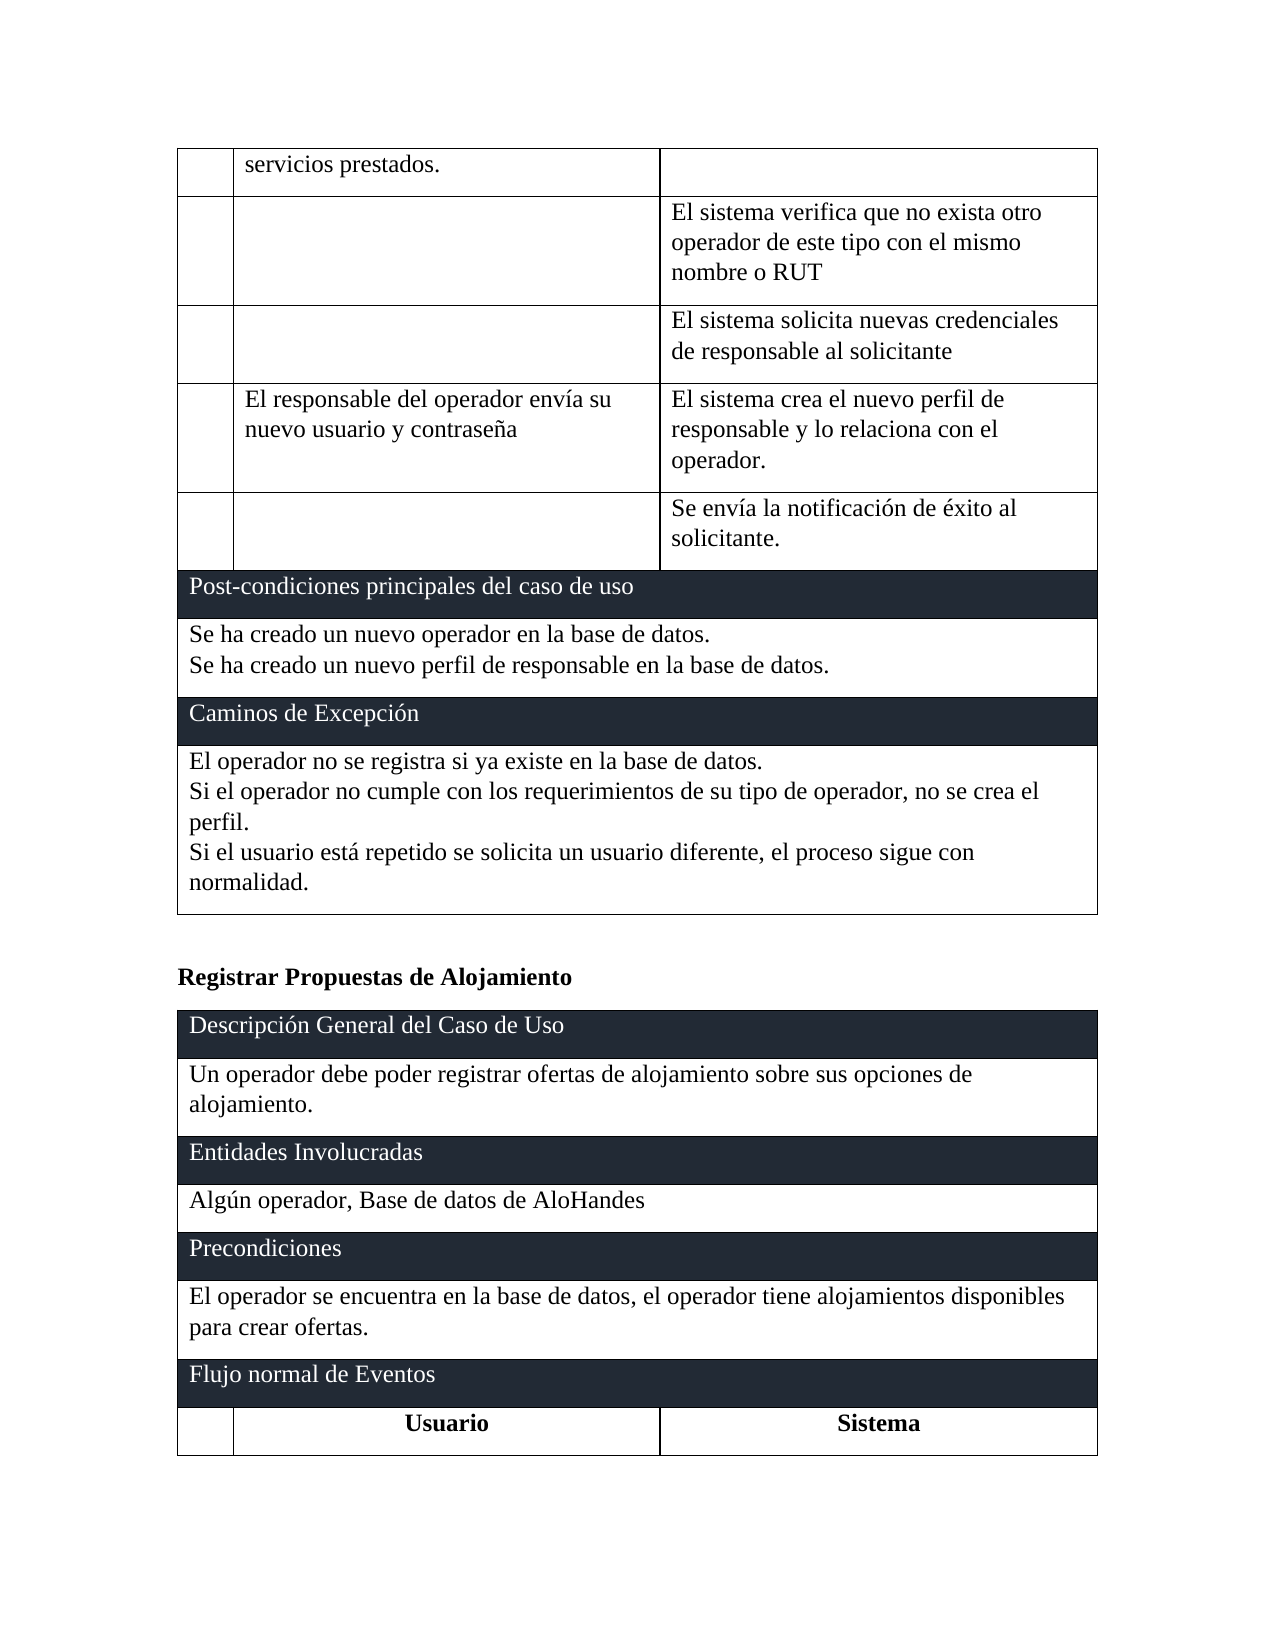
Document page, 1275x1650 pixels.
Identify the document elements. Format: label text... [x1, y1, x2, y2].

table_cell Post-condiciones principales del caso de uso [178, 571, 1097, 618]
table_cell [178, 149, 233, 196]
table_cell [234, 306, 659, 383]
table_cell Se ha creado un nuevo operador en la base de datos. Se ha creado un nuevo perfil de responsable en la base de datos. [178, 619, 1097, 697]
table_cell [178, 493, 233, 570]
table_cell Caminos de Excepción [178, 698, 1097, 745]
table_cell [178, 1408, 233, 1455]
table_cell [178, 384, 233, 492]
table_cell Usuario [234, 1408, 659, 1455]
table_cell El sistema solicita nuevas credenciales de responsable al solicitante [661, 306, 1097, 383]
table_cell [178, 306, 233, 383]
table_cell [234, 149, 659, 196]
table_cell Sistema [661, 1408, 1097, 1455]
table_cell El sistema verifica que no exista otro operador de este tipo con el mismo nombre o RUT [661, 197, 1097, 304]
table_cell Algún operador, Base de datos de AloHandes [178, 1185, 1097, 1232]
table_cell [234, 197, 659, 304]
table_cell El responsable del operador envía su nuevo usuario y contraseña [234, 384, 659, 492]
table_cell Precondiciones [178, 1233, 1097, 1280]
table_cell Flujo normal de Eventos [178, 1360, 1097, 1407]
table_cell Se envía la notificación de éxito al solicitante. [661, 493, 1097, 570]
text Registrar Propuestas de Alojamiento [177, 962, 1098, 991]
table_cell El operador se encuentra en la base de datos, el operador tiene alojamientos disponibles para crear ofertas. [178, 1281, 1097, 1358]
table_cell Un operador debe poder registrar ofertas de alojamiento sobre sus opciones de alojamiento. [178, 1059, 1097, 1136]
table_cell [178, 197, 233, 304]
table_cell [661, 149, 1097, 196]
table_header Descripción General del Caso de Uso [178, 1011, 1097, 1058]
table_cell El operador no se registra si ya existe en la base de datos. Si el operador no cumple con los requerimientos de su tipo de operador, no se crea el perfil. Si el usuario está repetido se solicita un usuario diferente, el proceso sigue con normalidad. [178, 746, 1097, 914]
table_cell [234, 493, 659, 570]
table_cell El sistema crea el nuevo perfil de responsable y lo relaciona con el operador. [661, 384, 1097, 492]
table_cell Entidades Involucradas [178, 1137, 1097, 1184]
